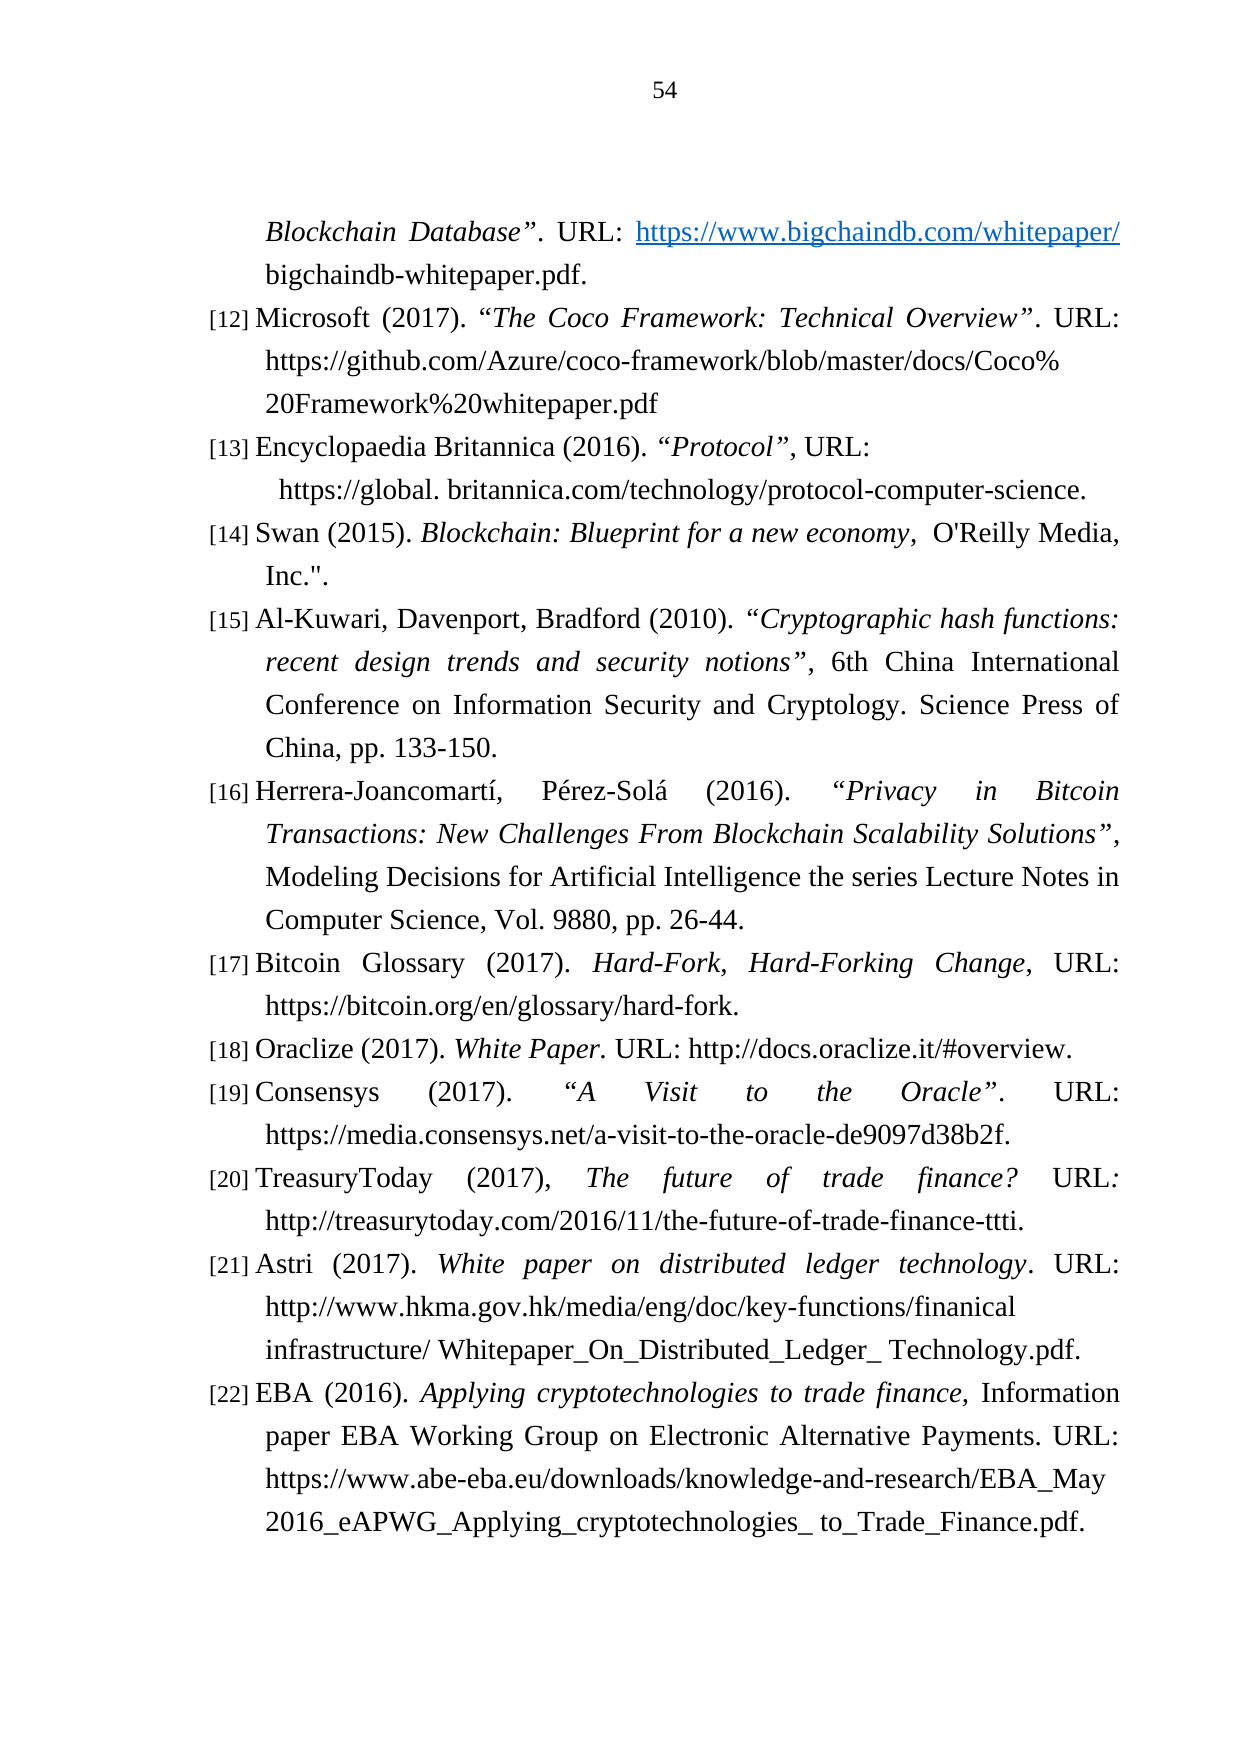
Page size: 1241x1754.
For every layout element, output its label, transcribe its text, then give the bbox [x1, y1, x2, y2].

list Microsoft (2017). “The Coco Framework: Technical Overview”. URL: https://github.com/Azure/coco-framework/blob/master/docs/Coco% 20Framework%20whitepaper.pdf [209, 293, 1120, 422]
list Herrera-Joancomartí, Pérez-Solá (2016). “Privacy in Bitcoin Transactions: New Challenges From Blockchain Scalability Solutions”, Modeling Decisions for Artificial Intelligence the series Lecture Notes in Computer Science, Vol. 9880, pp. 26-44. [209, 766, 1120, 938]
list Swan (2015). Blockchain: Blueprint for a new economy, O'Reilly Media, Inc.". [209, 508, 1120, 594]
list Consensys (2017). “A Visit to the Oracle”. URL: https://media.consensys.net/a-visit-to-the-oracle-de9097d38b2f. [209, 1067, 1120, 1153]
list Astri (2017). White paper on distributed ledger technology. URL: http://www.hkma.gov.hk/media/eng/doc/key-functions/finanical infrastructure/ Whitepaper_On_Distributed_Ledger_ Technology.pdf. [209, 1239, 1120, 1368]
text https://global. britannica.com/technology/protocol-computer-science. [209, 465, 1120, 508]
list TreasuryToday (2017), The future of trade finance? URL: http://treasurytoday.com/2016/11/the-future-of-trade-finance-ttti. [209, 1153, 1120, 1239]
list Al-Kuwari, Davenport, Bradford (2010). “Cryptographic hash functions: recent design trends and security notions”, 6th China International Conference on Information Security and Cryptology. Science Press of China, pp. 133-150. [209, 594, 1120, 766]
list Encyclopaedia Britannica (2016). “Protocol”, URL: [209, 422, 1120, 465]
list Oraclize (2017). White Paper. URL: http://docs.oraclize.it/#overview. [209, 1024, 1120, 1067]
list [209, 207, 1120, 293]
list EBA (2016). Applying cryptotechnologies to trade finance, Information paper EBA Working Group on Electronic Alternative Payments. URL: https://www.abe-eba.eu/downloads/knowledge-and-research/EBA_May2016_eAPWG_Applying_cryptotechnologies_ to_Trade_Finance.pdf. [209, 1368, 1120, 1540]
list Bitcoin Glossary (2017). Hard-Fork, Hard-Forking Change, URL: https://bitcoin.org/en/glossary/hard-fork. [209, 938, 1120, 1024]
